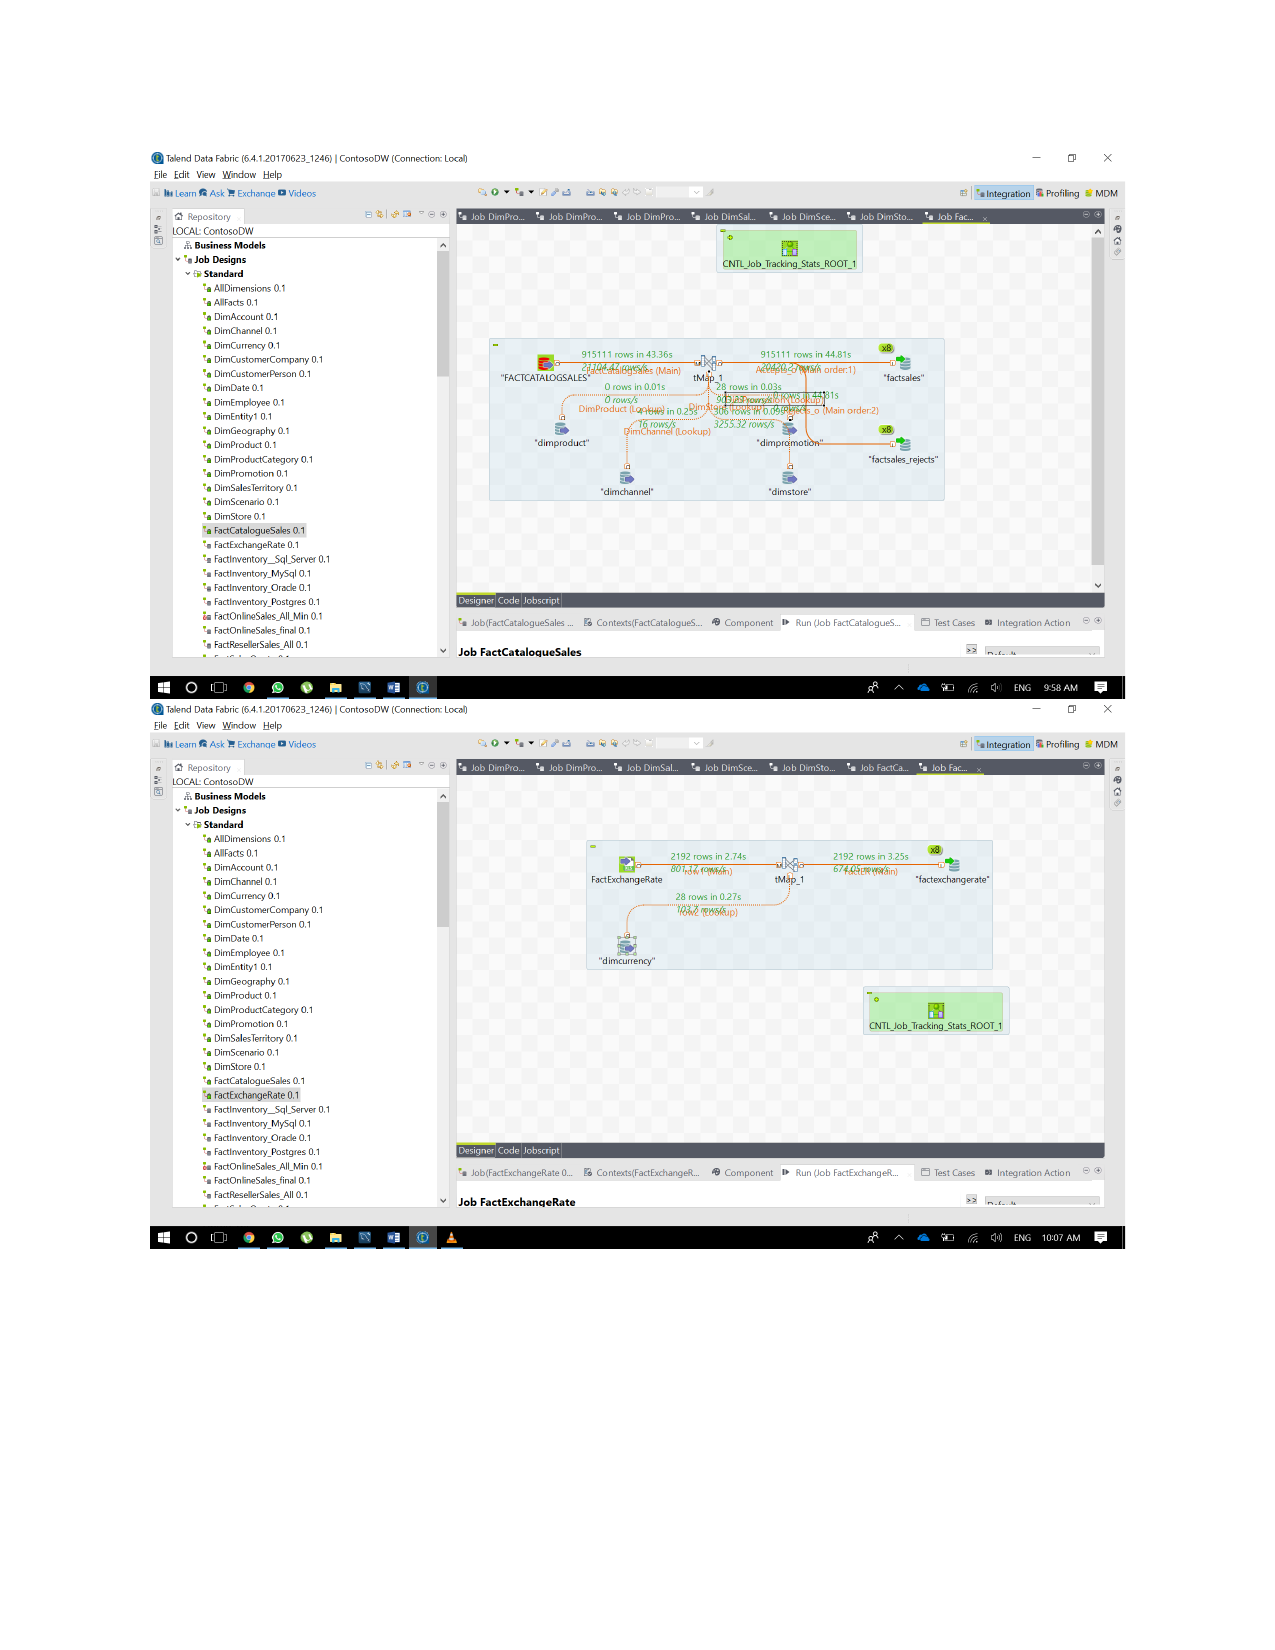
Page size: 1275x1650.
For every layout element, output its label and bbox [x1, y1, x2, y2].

picture [150, 700, 1125, 1249]
picture [150, 150, 1125, 699]
